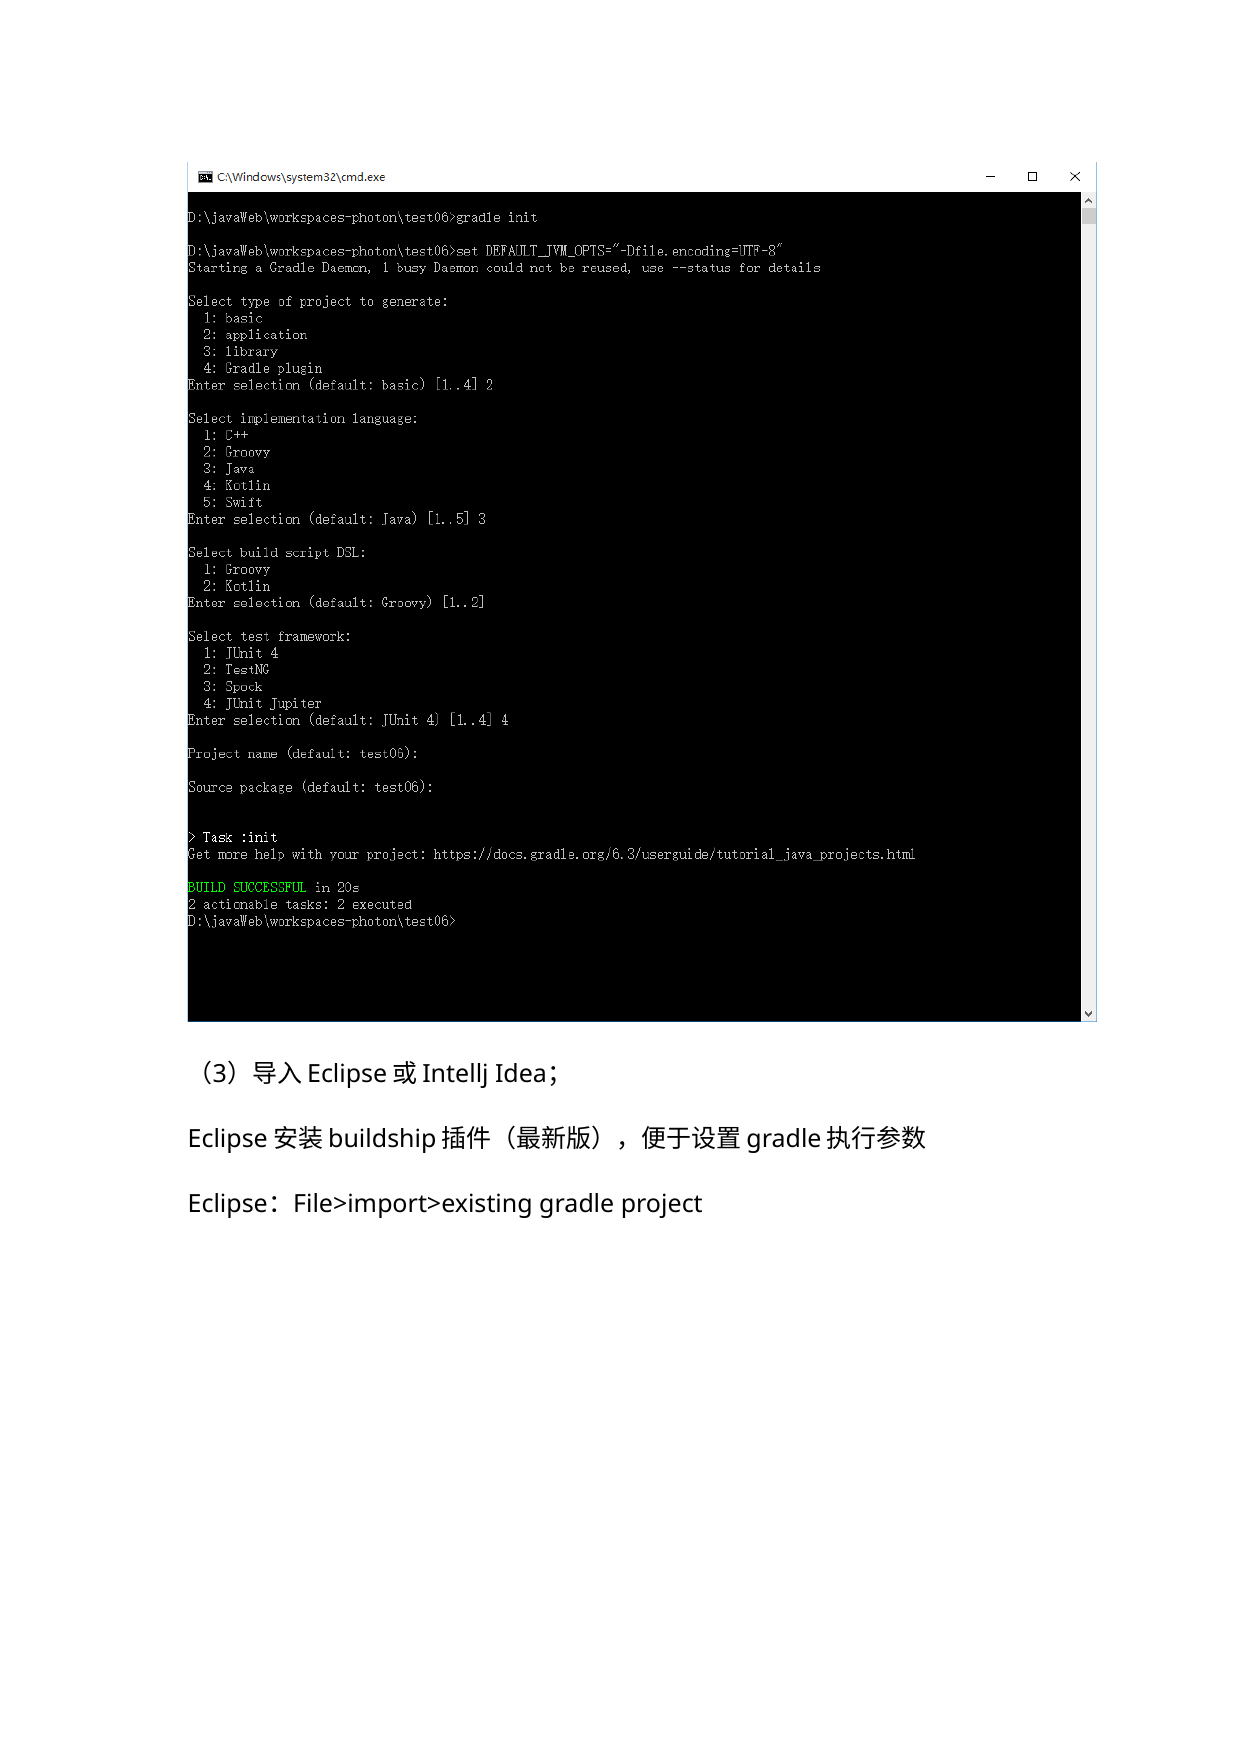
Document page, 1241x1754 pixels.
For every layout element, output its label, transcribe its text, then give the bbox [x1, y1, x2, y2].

picture [187, 162, 1097, 1022]
text Eclipse：File>import>existing gradle project [187, 1169, 1053, 1234]
text Eclipse安装buildship插件（最新版），便于设置gradle执行参数 [187, 1104, 1053, 1169]
list 导入Eclipse或Intellj Idea； [187, 1039, 1053, 1104]
